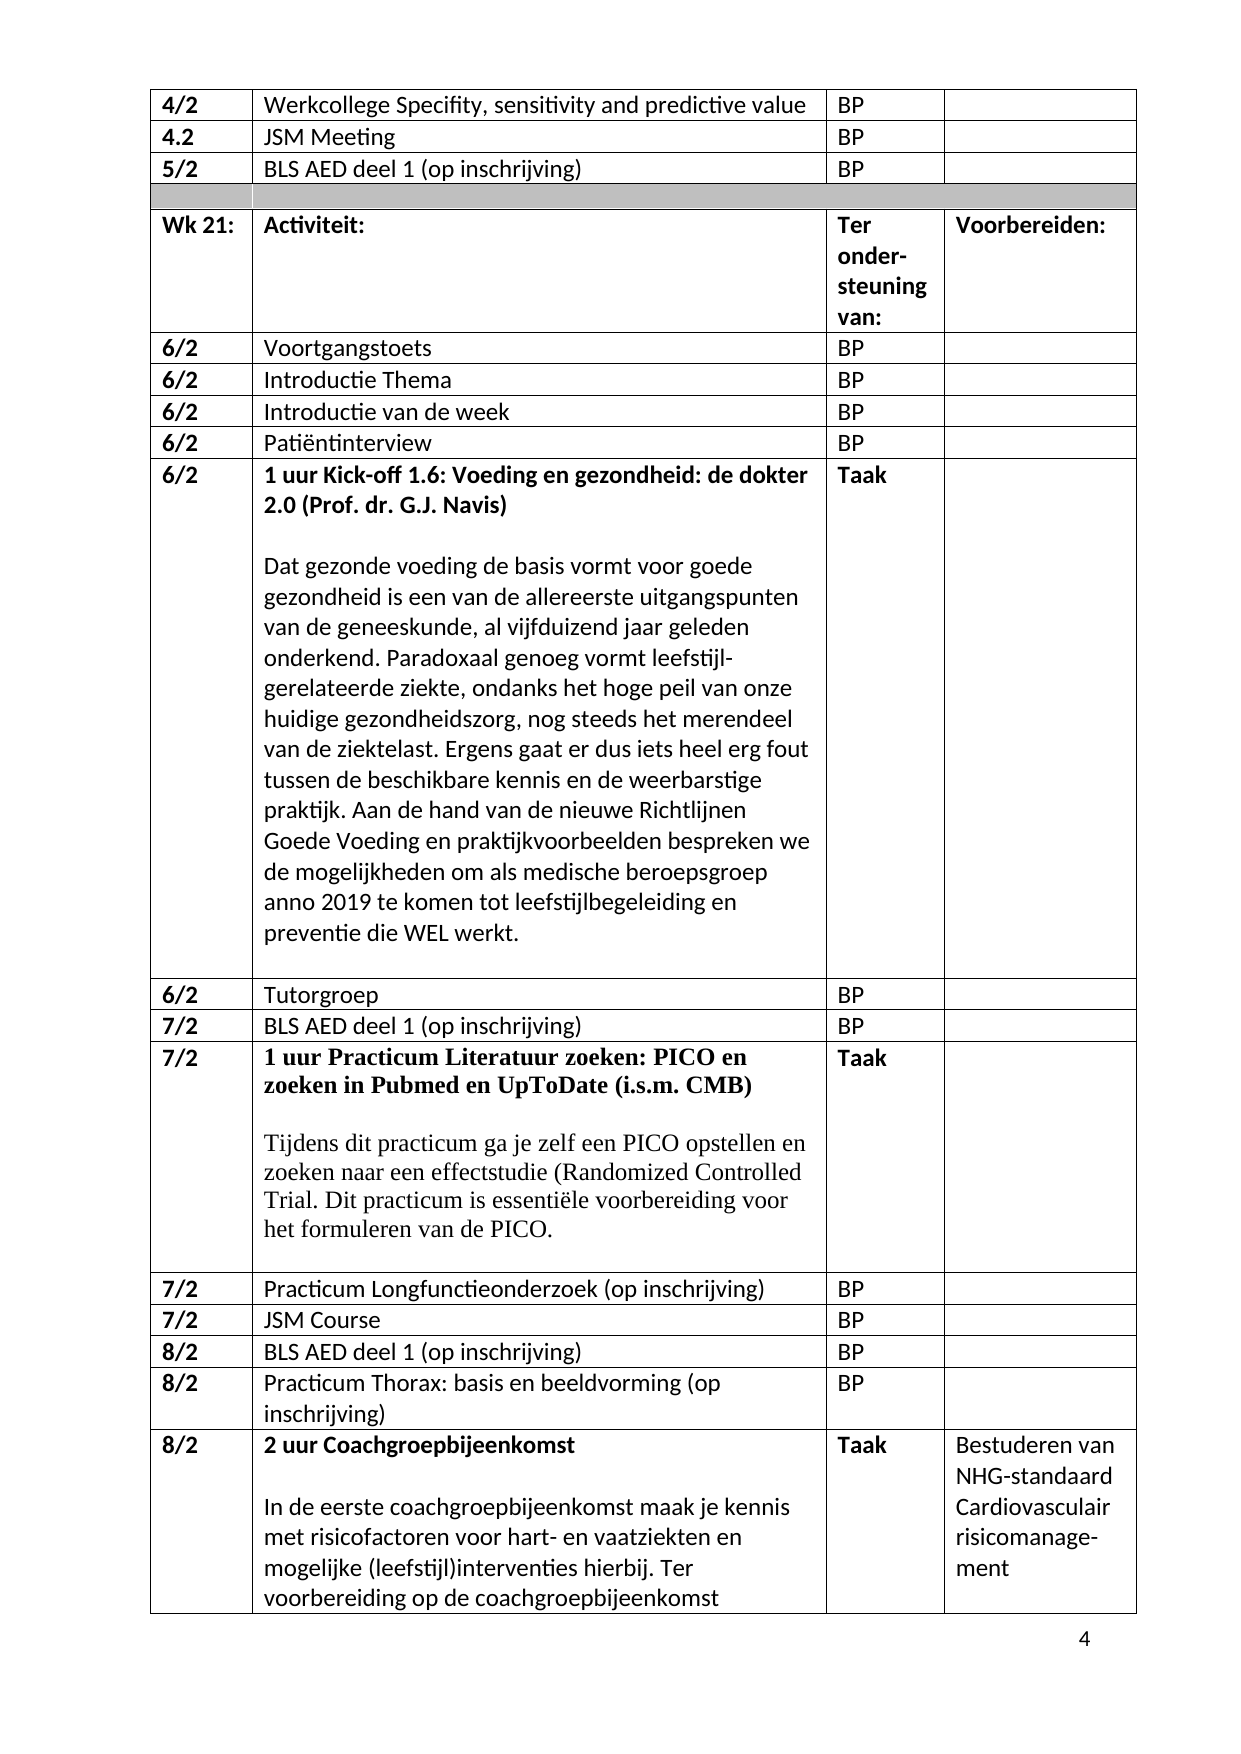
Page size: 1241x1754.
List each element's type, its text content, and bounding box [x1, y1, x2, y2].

table_cell [253, 184, 826, 208]
table_cell 4/2 [151, 90, 252, 120]
table_cell BP [827, 396, 944, 426]
table_cell 6/2 [151, 427, 252, 458]
table_cell BP [827, 1336, 944, 1367]
table_cell Taak [827, 459, 944, 978]
table_cell [945, 1042, 1136, 1272]
table_cell 1 uur Kick-off 1.6: Voeding en gezondheid: de dokter 2.0 (Prof. dr. G.J. Navis) Dat gezonde voeding de basis vormt voor goede gezondheid is een van de allereerste uitgangspunten van de geneeskunde, al vijfduizend jaar geleden onderkend. Paradoxaal genoeg vormt leefstijl-gerelateerde ziekte, ondanks het hoge peil van onze huidige gezondheidszorg, nog steeds het merendeel van de ziektelast. Ergens gaat er dus iets heel erg fout tussen de beschikbare kennis en de weerbarstige praktijk. Aan de hand van de nieuwe Richtlijnen Goede Voeding en praktijkvoorbeelden bespreken we de mogelijkheden om als medische beroepsgroep anno 2019 te komen tot leefstijlbegeleiding en preventie die WEL werkt. [253, 459, 826, 978]
table_cell Practicum Thorax: basis en beeldvorming (op inschrijving) [253, 1368, 826, 1429]
table_cell Wk 21: [151, 210, 252, 332]
table_cell 8/2 [151, 1368, 252, 1429]
table_cell BP [827, 427, 944, 458]
table_cell Taak [827, 1430, 944, 1613]
table_cell [945, 979, 1136, 1009]
table_cell [945, 121, 1136, 152]
table_cell 6/2 [151, 396, 252, 426]
table_cell Voorbereiden: [945, 210, 1136, 332]
table_cell Voortgangstoets [253, 333, 826, 363]
table_cell [945, 1273, 1136, 1303]
table_cell BP [827, 1010, 944, 1041]
table_cell BLS AED deel 1 (op inschrijving) [253, 1336, 826, 1367]
table_cell [945, 1368, 1136, 1429]
table_cell 6/2 [151, 459, 252, 978]
table_cell 4.2 [151, 121, 252, 152]
table_cell [945, 153, 1136, 183]
table_cell 1 uur Practicum Literatuur zoeken: PICO en zoeken in Pubmed en UpToDate (i.s.m. CMB) Tijdens dit practicum ga je zelf een PICO opstellen en zoeken naar een effectstudie (Randomized Controlled Trial. Dit practicum is essentiële voorbereiding voor het formuleren van de PICO. [253, 1042, 826, 1272]
table_cell Introductie Thema [253, 364, 826, 395]
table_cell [253, 1430, 826, 1613]
table_cell [945, 1010, 1136, 1041]
table_cell Ter onder-steuning van: [827, 210, 944, 332]
table_cell BP [827, 121, 944, 152]
table_cell [945, 1336, 1136, 1367]
table_cell [151, 184, 252, 208]
table_cell [945, 1305, 1136, 1335]
table_cell BP [827, 153, 944, 183]
table_cell [945, 396, 1136, 426]
table_cell [945, 90, 1136, 120]
table_cell BP [827, 1368, 944, 1429]
table_cell Introductie van de week [253, 396, 826, 426]
table_cell BLS AED deel 1 (op inschrijving) [253, 153, 826, 183]
table_cell Practicum Longfunctieonderzoek (op inschrijving) [253, 1273, 826, 1303]
table_cell JSM Course [253, 1305, 826, 1335]
table_cell 7/2 [151, 1305, 252, 1335]
table_cell [945, 364, 1136, 395]
table_cell 8/2 [151, 1430, 252, 1613]
table_cell [826, 184, 944, 208]
table_cell [944, 184, 1136, 208]
table_cell BP [827, 1273, 944, 1303]
table_cell 7/2 [151, 1273, 252, 1303]
table_cell BP [827, 1305, 944, 1335]
table_cell [945, 333, 1136, 363]
table_cell 6/2 [151, 333, 252, 363]
table_cell 6/2 [151, 364, 252, 395]
table_cell Activiteit: [253, 210, 826, 332]
table_cell 7/2 [151, 1042, 252, 1272]
table_cell BLS AED deel 1 (op inschrijving) [253, 1010, 826, 1041]
table_cell BP [827, 333, 944, 363]
table_cell Patiëntinterview [253, 427, 826, 458]
table_cell Taak [827, 1042, 944, 1272]
table_cell 5/2 [151, 153, 252, 183]
table_cell BP [827, 979, 944, 1009]
table_cell [945, 459, 1136, 978]
table_cell BP [827, 90, 944, 120]
table_cell Tutorgroep [253, 979, 826, 1009]
table_cell Werkcollege Specifity, sensitivity and predictive value [253, 90, 826, 120]
table_cell 7/2 [151, 1010, 252, 1041]
table_cell 6/2 [151, 979, 252, 1009]
table_cell BP [827, 364, 944, 395]
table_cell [945, 1430, 1136, 1613]
table_cell JSM Meeting [253, 121, 826, 152]
table_cell [945, 427, 1136, 458]
table_cell 8/2 [151, 1336, 252, 1367]
